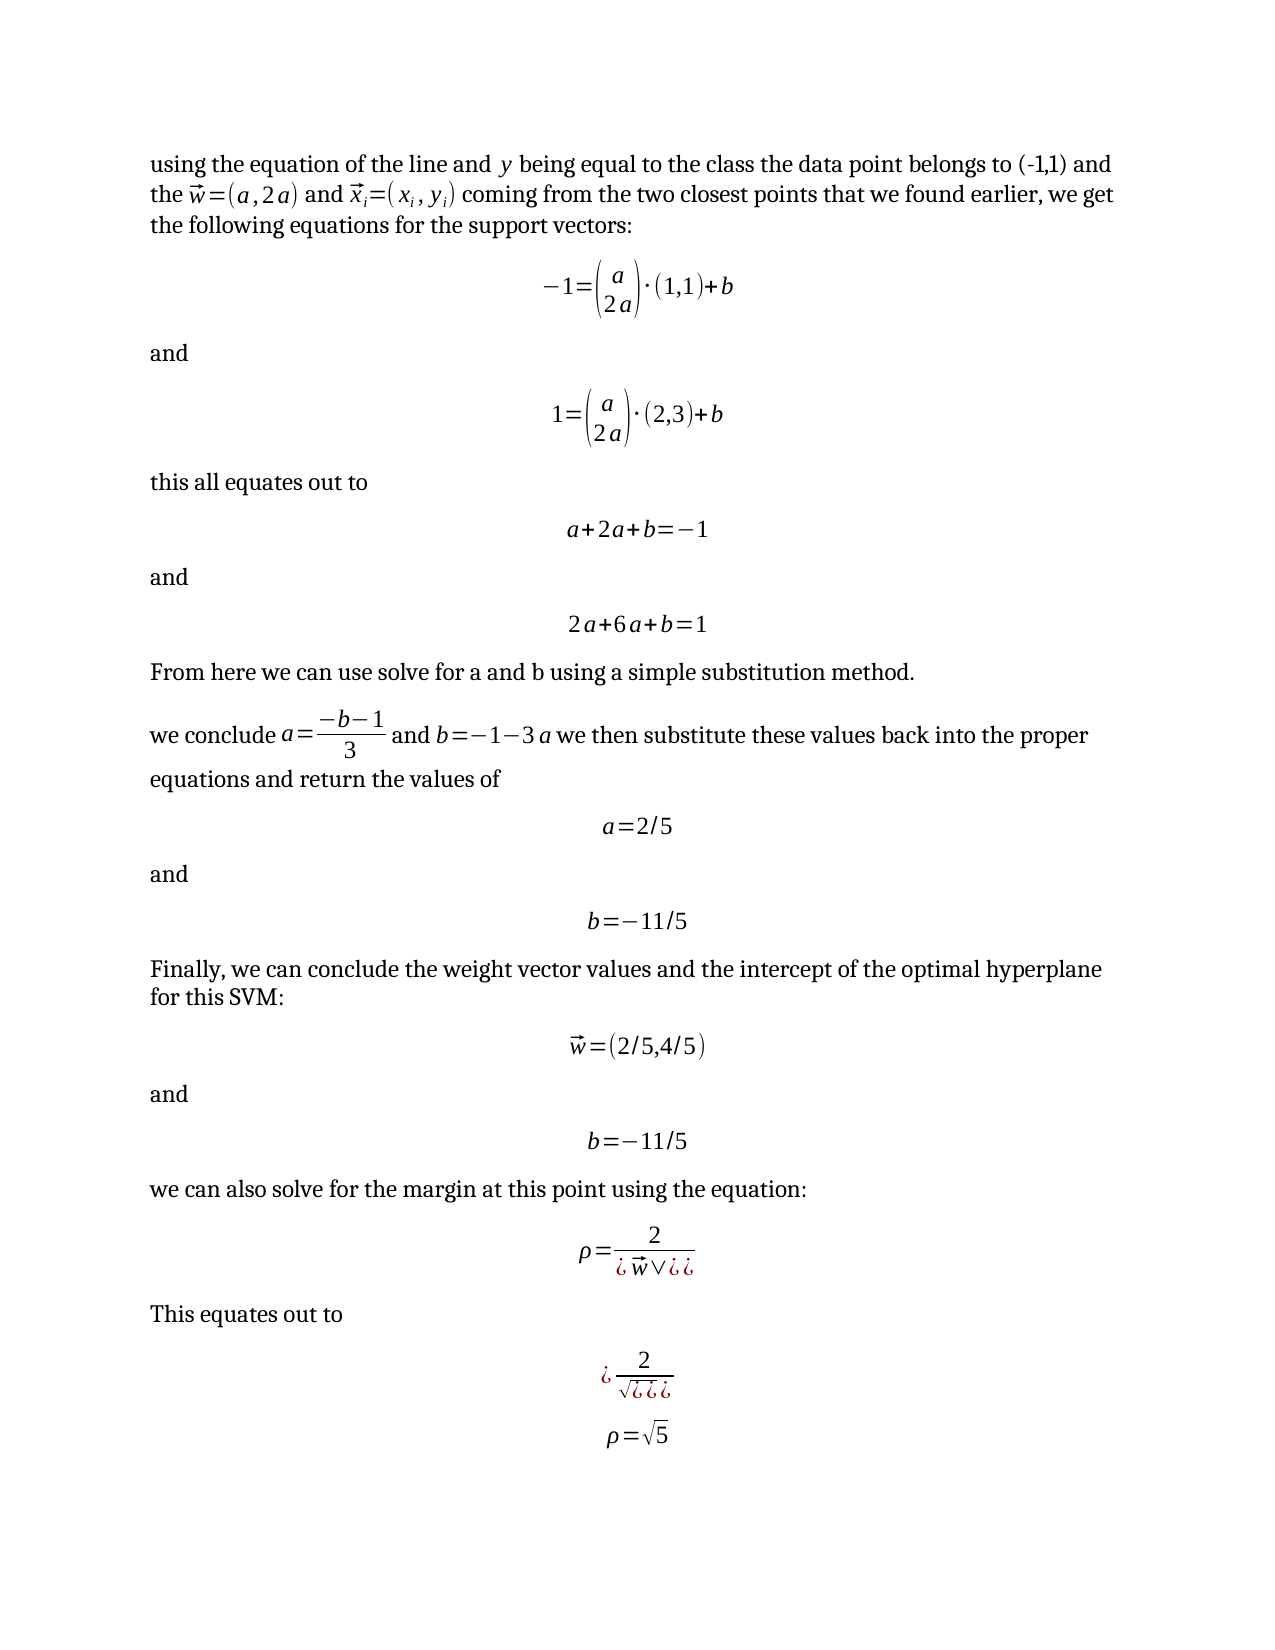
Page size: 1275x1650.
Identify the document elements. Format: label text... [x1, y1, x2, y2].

text This equates out to [150, 1300, 1125, 1328]
text Finally, we can conclude the weight vector values and the intercept of the optimal hyperplane for this SVM: [150, 954, 1125, 1012]
text we conclude and we then substitute these values back into the proper equations and return the values of [150, 706, 1125, 793]
text and [150, 339, 1125, 368]
text From here we can use solve for a and b using a simple substitution method. [150, 658, 1125, 687]
text and [150, 563, 1125, 592]
text this all equates out to [150, 468, 1125, 497]
text we can also solve for the margin at this point using the equation: [150, 1174, 1125, 1203]
text using the equation of the line and being equal to the class the data point belongs to (-1,1) and the and coming from the two closest points that we found earlier, we get the following equations for the support vectors: [150, 150, 1125, 239]
text and [150, 859, 1125, 888]
text and [150, 1079, 1125, 1108]
